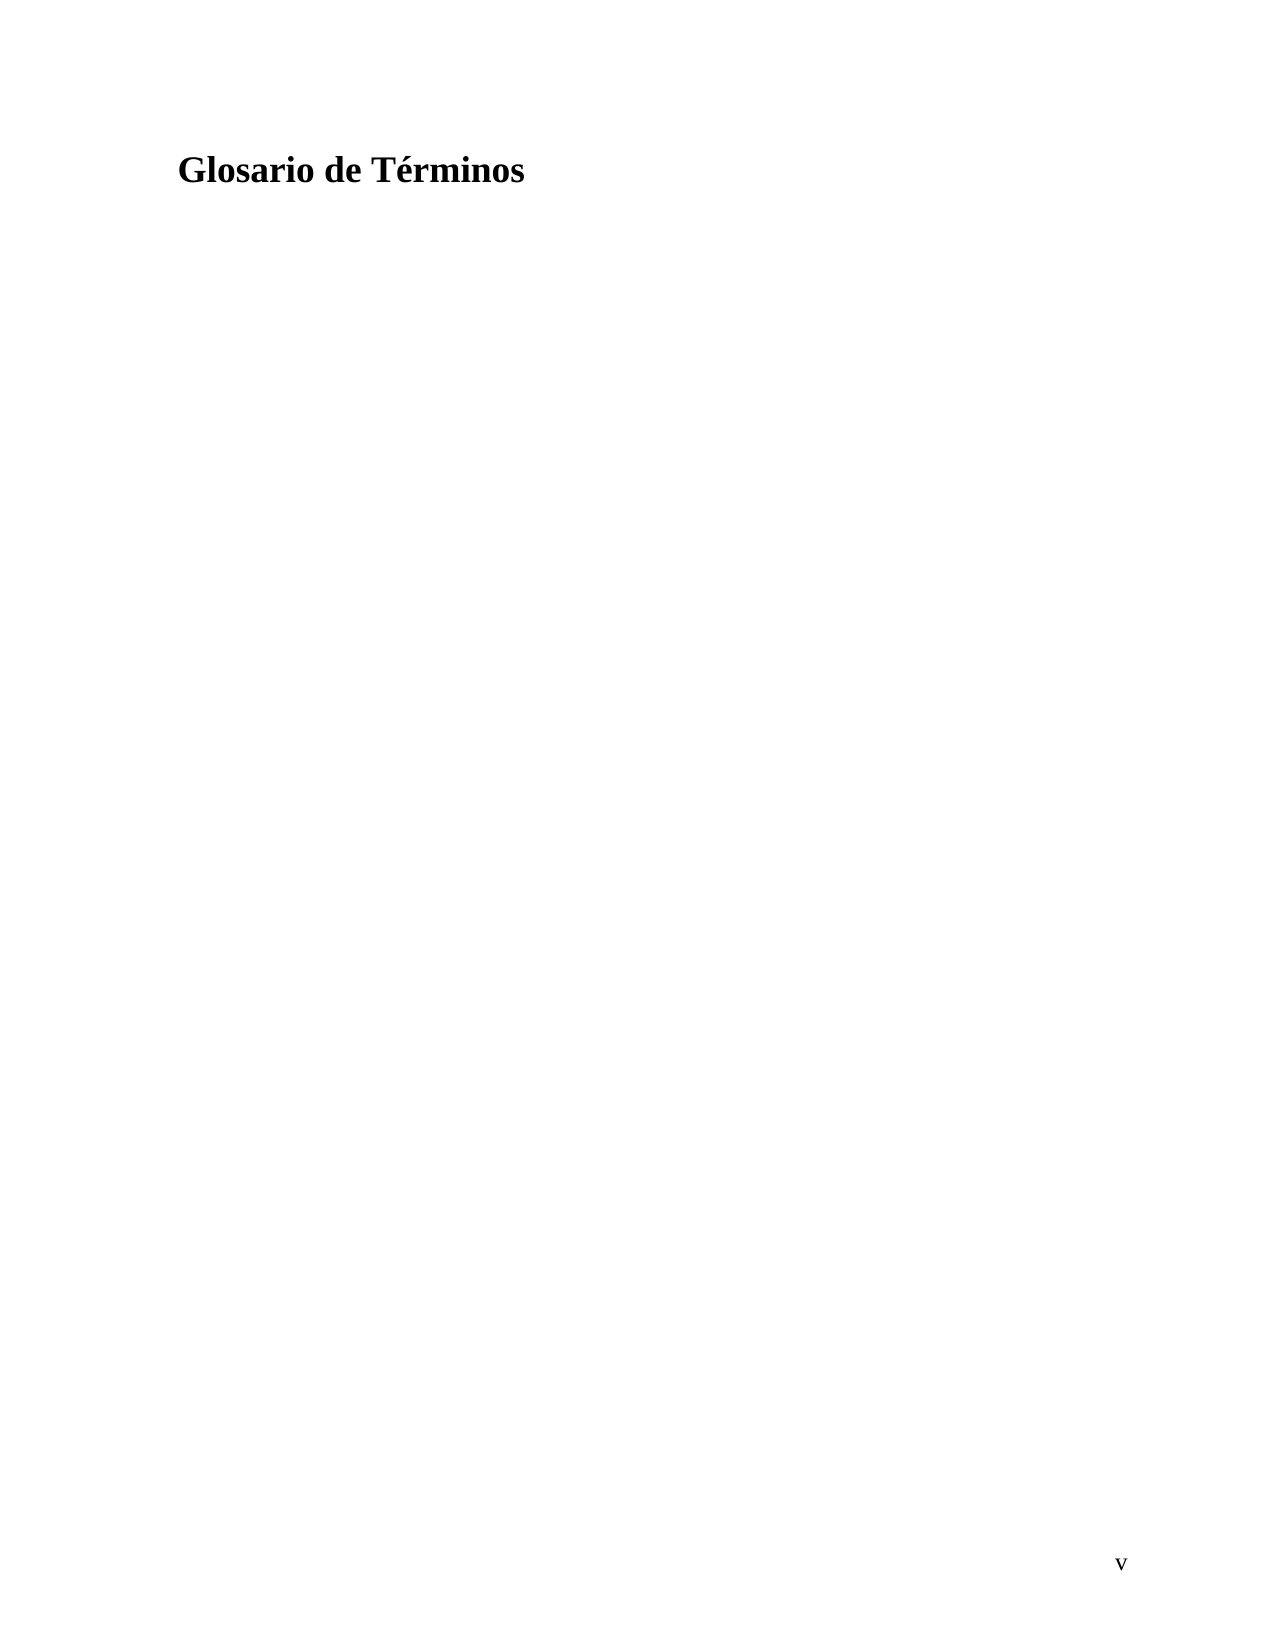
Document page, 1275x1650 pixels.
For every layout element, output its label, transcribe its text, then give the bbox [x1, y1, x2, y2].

subtitle Glosario de Términos [177, 148, 1127, 191]
